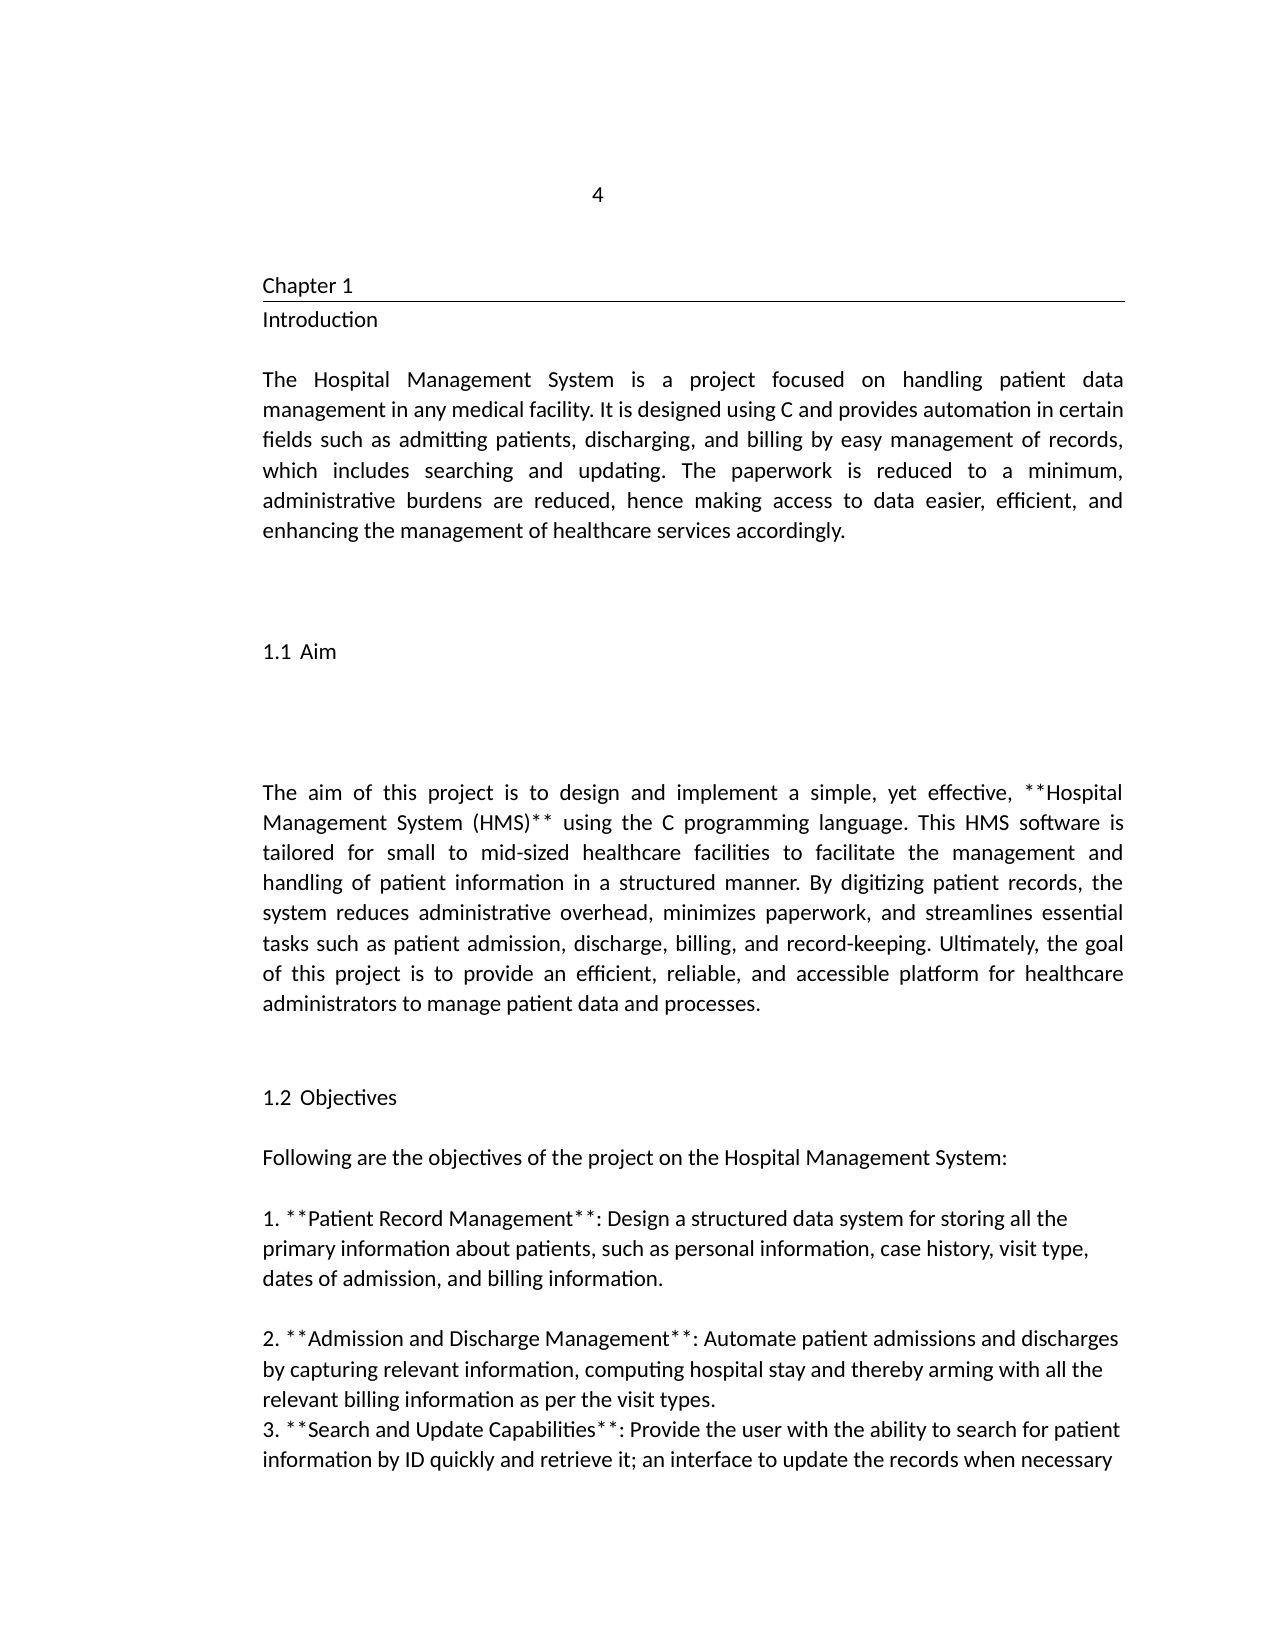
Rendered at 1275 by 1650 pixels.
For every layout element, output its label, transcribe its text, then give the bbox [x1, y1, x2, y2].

text The aim of this project is to design and implement a simple, yet effective, **Hospital Management System (HMS)** using the C programming language. This HMS software is tailored for small to mid-sized healthcare facilities to facilitate the management and handling of patient information in a structured manner. By digitizing patient records, the system reduces administrative overhead, minimizes paperwork, and streamlines essential tasks such as patient admission, discharge, billing, and record-keeping. Ultimately, the goal of this project is to provide an efficient, reliable, and accessible platform for healthcare administrators to manage patient data and processes. [262, 778, 1125, 1017]
list Aim [262, 637, 1125, 665]
list Following are the objectives of the project on the Hospital Management System: [262, 1143, 1125, 1171]
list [262, 1173, 1125, 1473]
list Introduction [262, 305, 1125, 333]
list The Hospital Management System is a project focused on handling patient data management in any medical facility. It is designed using C and provides automation in certain fields such as admitting patients, discharging, and billing by easy management of records, which includes searching and updating. The paperwork is reduced to a minimum, administrative burdens are reduced, hence making access to data easier, efficient, and enhancing the management of healthcare services accordingly. [262, 365, 1125, 544]
list Chapter 1 [262, 271, 1125, 302]
list Objectives [262, 1083, 1125, 1111]
list 4 [262, 180, 1125, 208]
